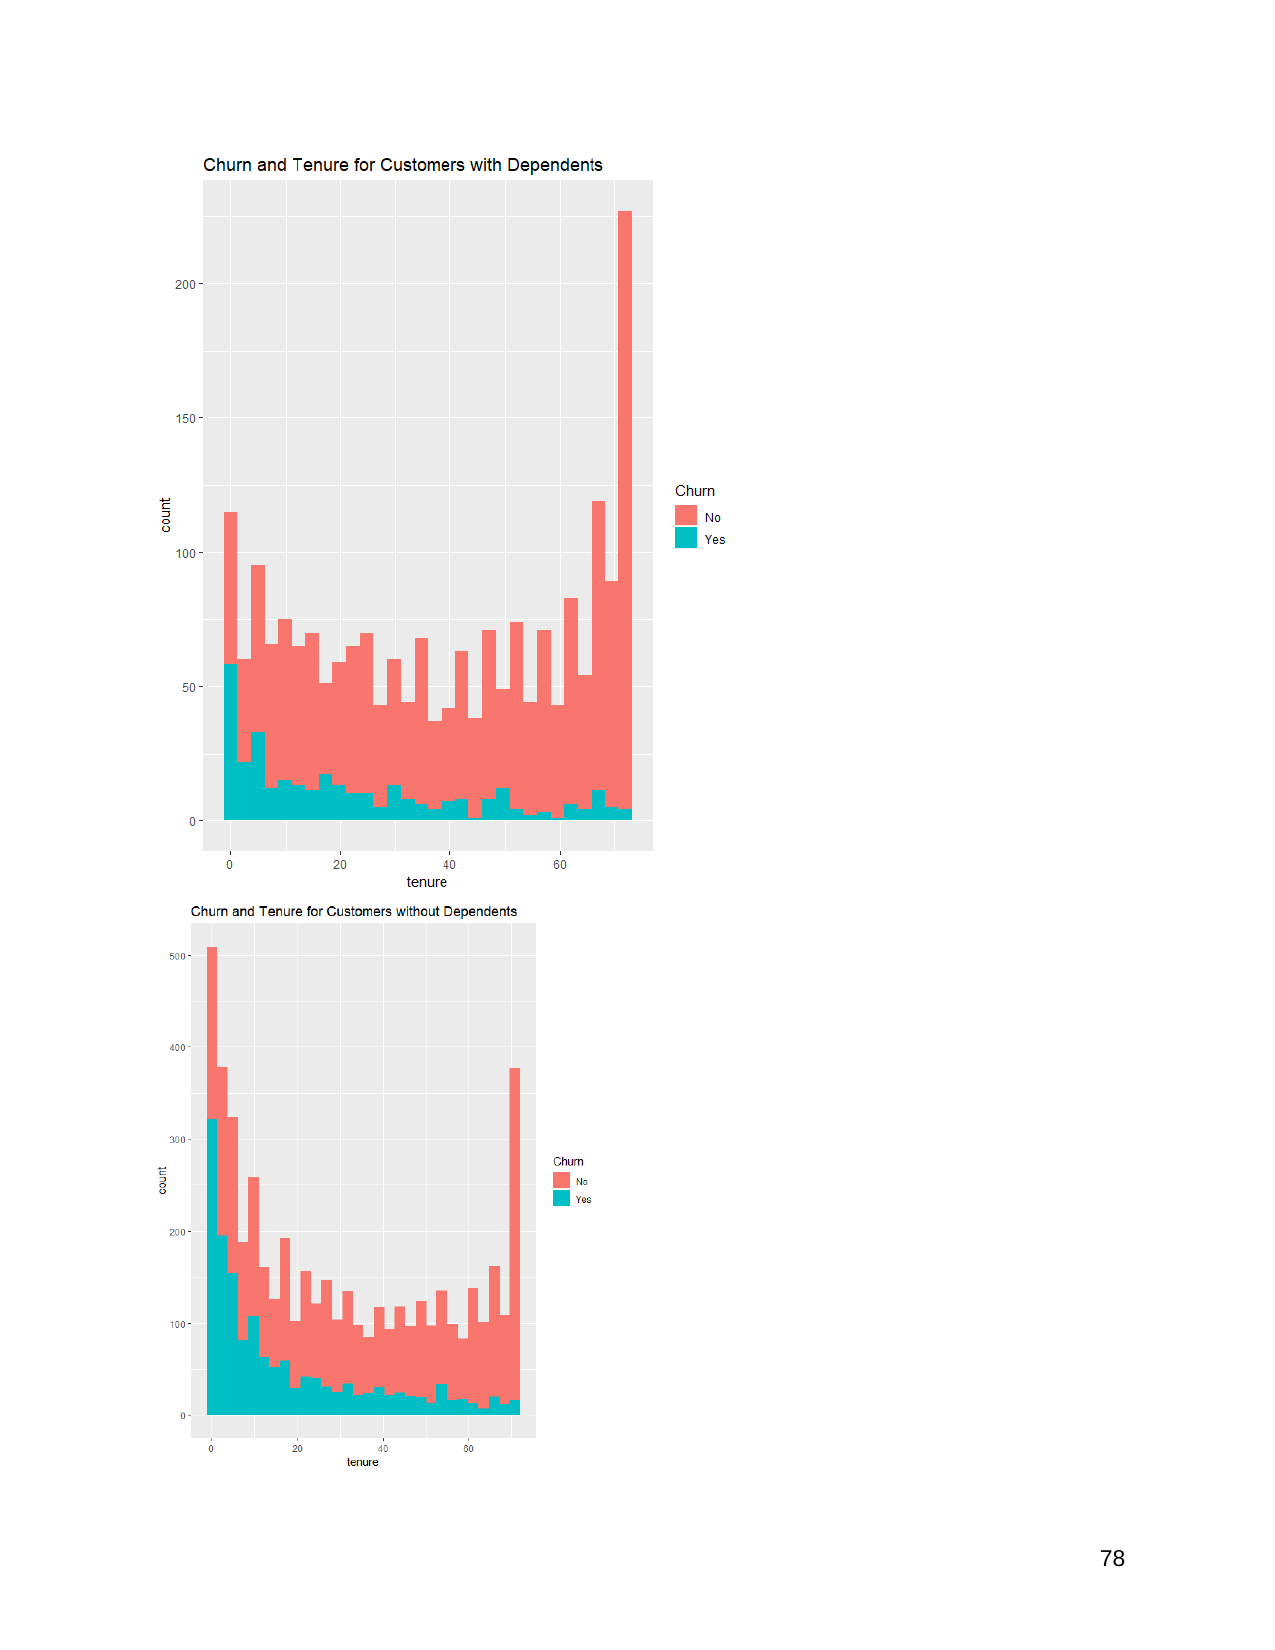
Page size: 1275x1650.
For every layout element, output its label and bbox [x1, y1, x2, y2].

picture [150, 150, 740, 896]
picture [150, 899, 603, 1473]
